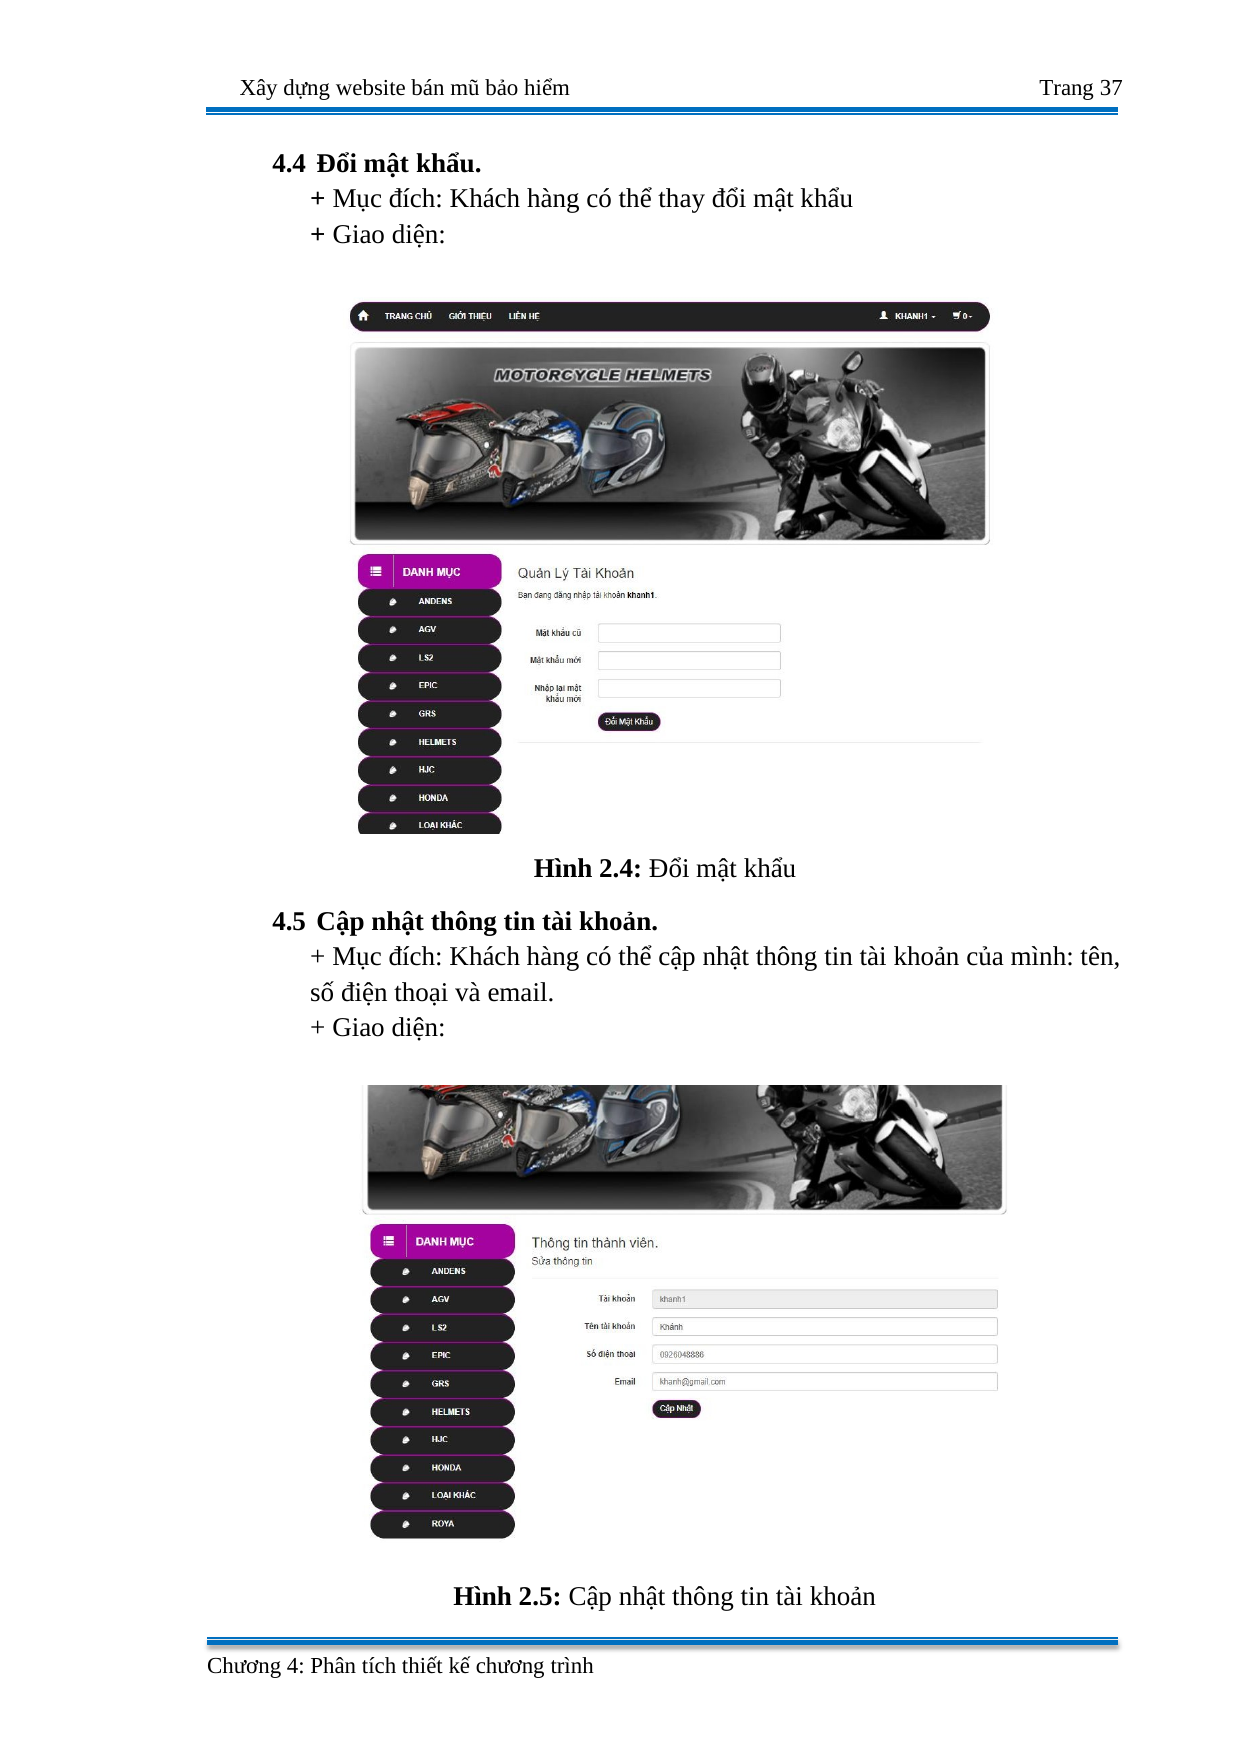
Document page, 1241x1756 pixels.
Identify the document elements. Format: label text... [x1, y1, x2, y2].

text Hình 2.5: Cập nhật thông tin tài khoản [332, 1580, 997, 1611]
text + Mục đích: Khách hàng có thể cập nhật thông tin tài khoản của mình: tên, số điện thoại và email. [310, 940, 1123, 1007]
subtitle Đổi mật khẩu. [272, 147, 1182, 178]
picture [342, 297, 999, 834]
text + Giao diện: [310, 1011, 1182, 1042]
text + Giao diện: [310, 218, 1182, 249]
picture [358, 1085, 1008, 1543]
picture [200, 1633, 1126, 1656]
subtitle Cập nhật thông tin tài khoản. [272, 905, 1182, 936]
text + Mục đích: Khách hàng có thể thay đổi mật khẩu [310, 182, 1182, 213]
